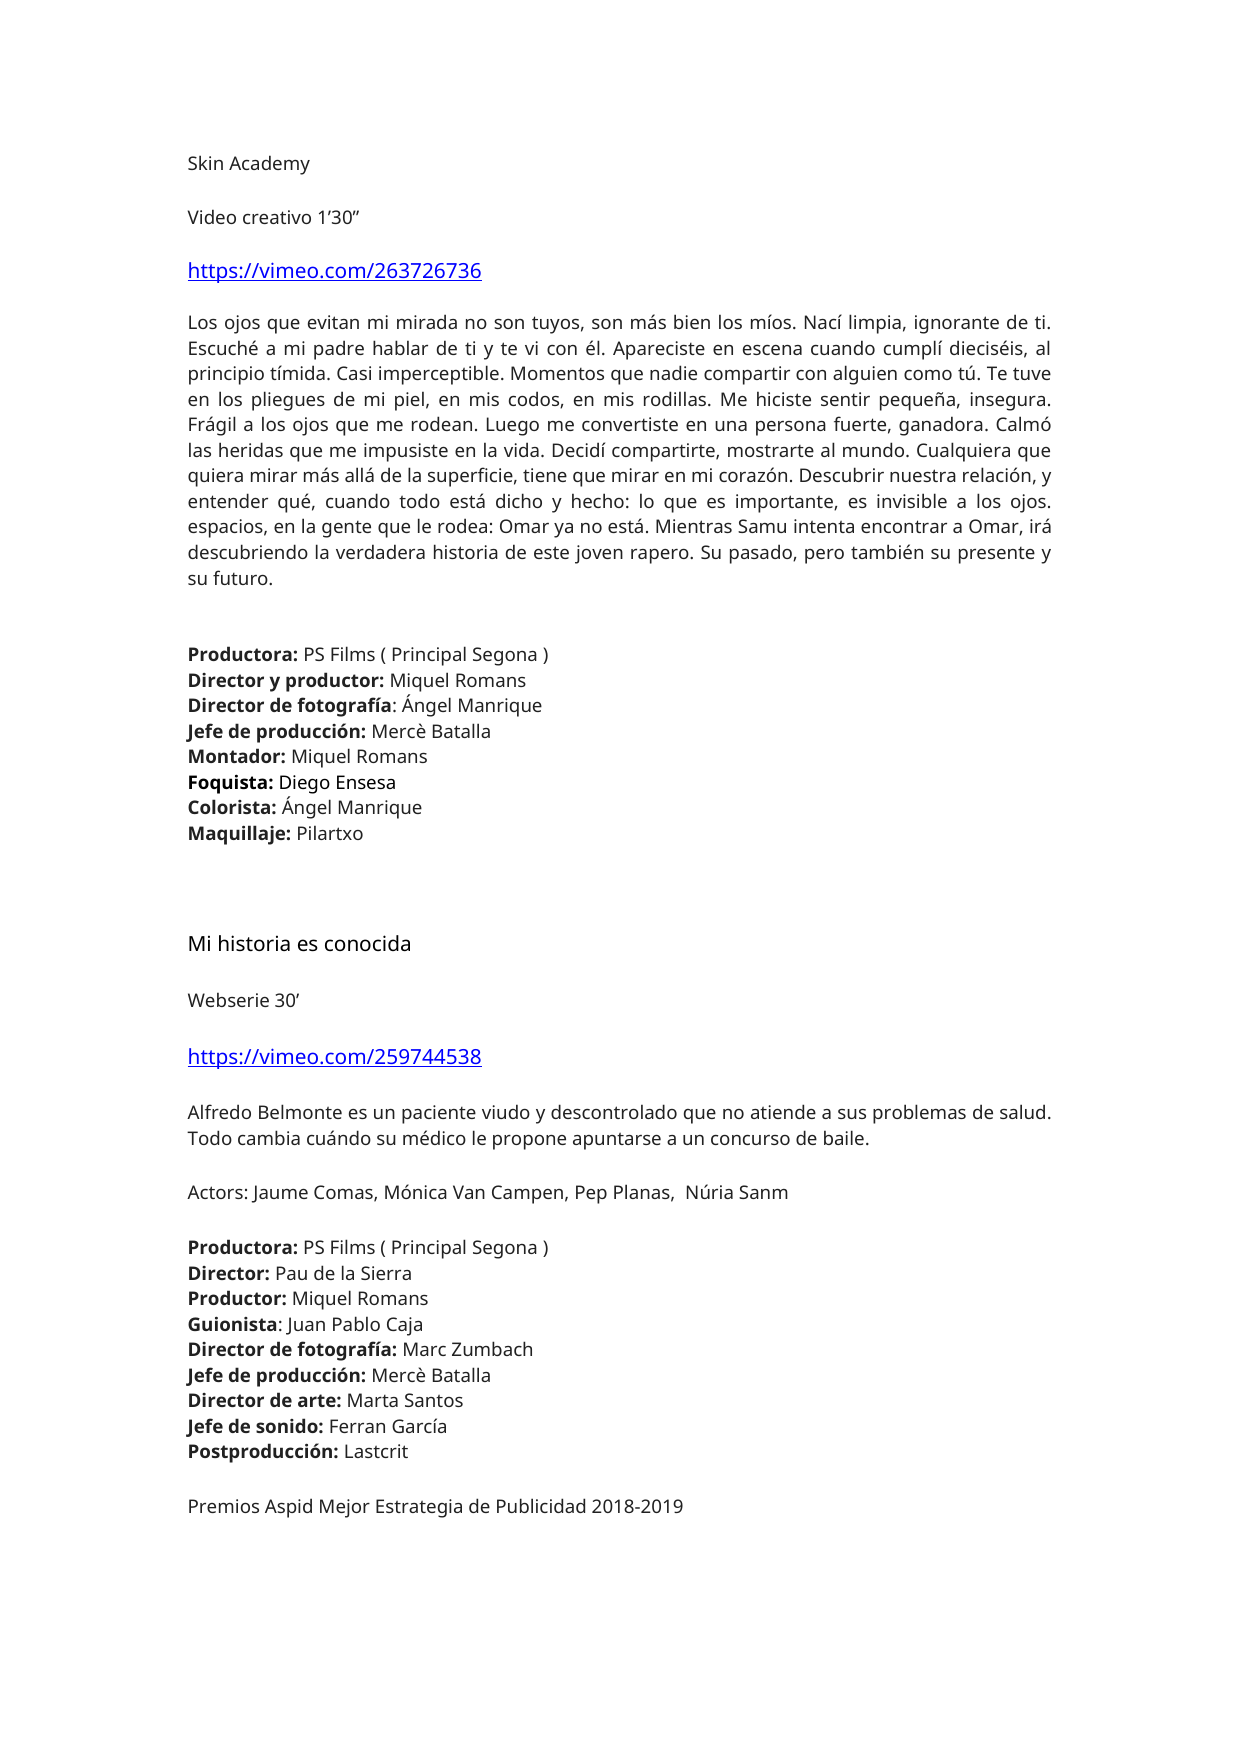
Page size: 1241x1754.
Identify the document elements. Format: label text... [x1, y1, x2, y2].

text Los ojos que evitan mi mirada no son tuyos, son más bien los míos. Nací limpia, ignorante de ti. Escuché a mi padre hablar de ti y te vi con él. Apareciste en escena cuando cumplí dieciséis, al principio tímida. Casi imperceptible. Momentos que nadie compartir con alguien como tú. Te tuve en los pliegues de mi piel, en mis codos, en mis rodillas. Me hiciste sentir pequeña, insegura. Frágil a los ojos que me rodean. Luego me convertiste en una persona fuerte, ganadora. Calmó las heridas que me impusiste en la vida. Decidí compartirte, mostrarte al mundo. Cualquiera que quiera mirar más allá de la superficie, tiene que mirar en mi corazón. Descubrir nuestra relación, y entender qué, cuando todo está dicho y hecho: lo que es importante, es invisible a los ojos. espacios, en la gente que le rodea: Omar ya no está. Mientras Samu intenta encontrar a Omar, irá descubriendo la verdadera historia de este joven rapero. Su pasado, pero también su presente y su futuro. [187, 310, 1053, 590]
text Actors: Jaume Comas, Mónica Van Campen, Pep Planas, Núria Sanm [187, 1179, 1053, 1205]
list Jefe de sonido: Ferran García [187, 1413, 1053, 1438]
text https://vimeo.com/259744538 [187, 1042, 1053, 1070]
list Director: Pau de la Sierra [187, 1260, 1053, 1285]
text Director de fotografía: Ángel Manrique [187, 692, 1053, 718]
list Productor: Miquel Romans [187, 1285, 1053, 1311]
text Productora: PS Films ( Principal Segona ) [187, 641, 1053, 667]
text Video creativo 1’30” [187, 205, 1053, 230]
text Mi historia es conocida [187, 929, 1053, 958]
text Director y productor: Miquel Romans [187, 667, 1053, 692]
text Jefe de producción: Mercè Batalla [187, 718, 1053, 743]
text Montador: Miquel Romans [187, 743, 1053, 769]
text https://vimeo.com/263726736 [187, 256, 1053, 284]
list Director de fotografía: Marc Zumbach [187, 1336, 1053, 1362]
list Director de arte: Marta Santos [187, 1387, 1053, 1413]
text Premios Aspid Mejor Estrategia de Publicidad 2018-2019 [187, 1493, 1053, 1519]
text Alfredo Belmonte es un paciente viudo y descontrolado que no atiende a sus problemas de salud. Todo cambia cuándo su médico le propone apuntarse a un concurso de baile. [187, 1099, 1053, 1150]
text Skin Academy [187, 150, 1053, 176]
list Postproducción: Lastcrit [187, 1438, 1053, 1464]
text Colorista: Ángel Manrique [187, 794, 1053, 820]
text Webserie 30’ [187, 987, 1053, 1013]
list Guionista: Juan Pablo Caja [187, 1311, 1053, 1336]
list Jefe de producción: Mercè Batalla [187, 1362, 1053, 1387]
list Productora: PS Films ( Principal Segona ) [187, 1234, 1053, 1260]
text Foquista: Diego Ensesa [187, 769, 1053, 794]
text Maquillaje: Pilartxo [187, 820, 1053, 846]
